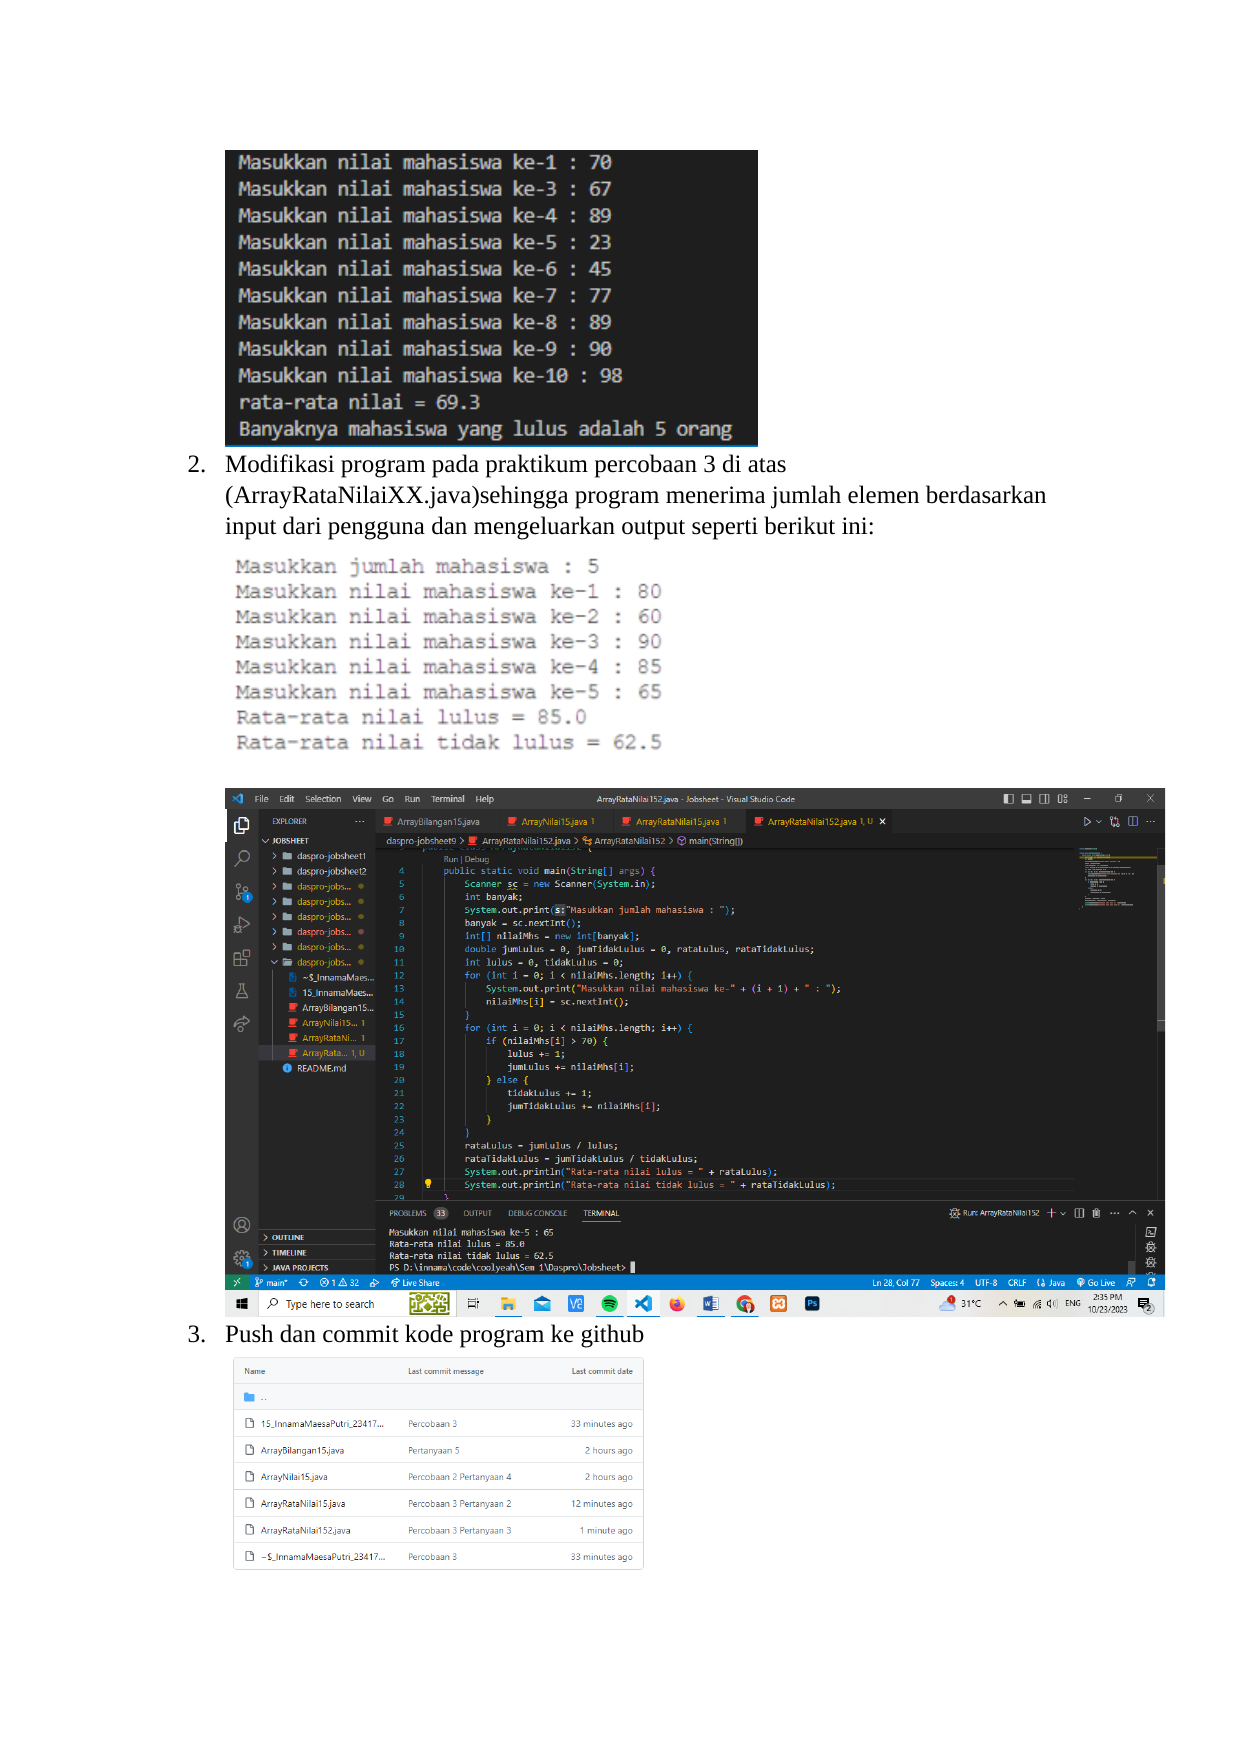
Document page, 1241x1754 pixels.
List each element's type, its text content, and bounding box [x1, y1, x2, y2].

picture [225, 542, 683, 786]
picture [225, 1350, 652, 1583]
list Push dan commit kode program ke github [187, 1319, 1090, 1348]
list Modifikasi program pada praktikum percobaan 3 di atas (ArrayRataNilaiXX.java)sehingga program menerima jumlah elemen berdasarkan input dari pengguna dan mengeluarkan output seperti berikut ini: [187, 449, 1090, 540]
picture [225, 788, 1166, 1317]
picture [225, 150, 758, 447]
